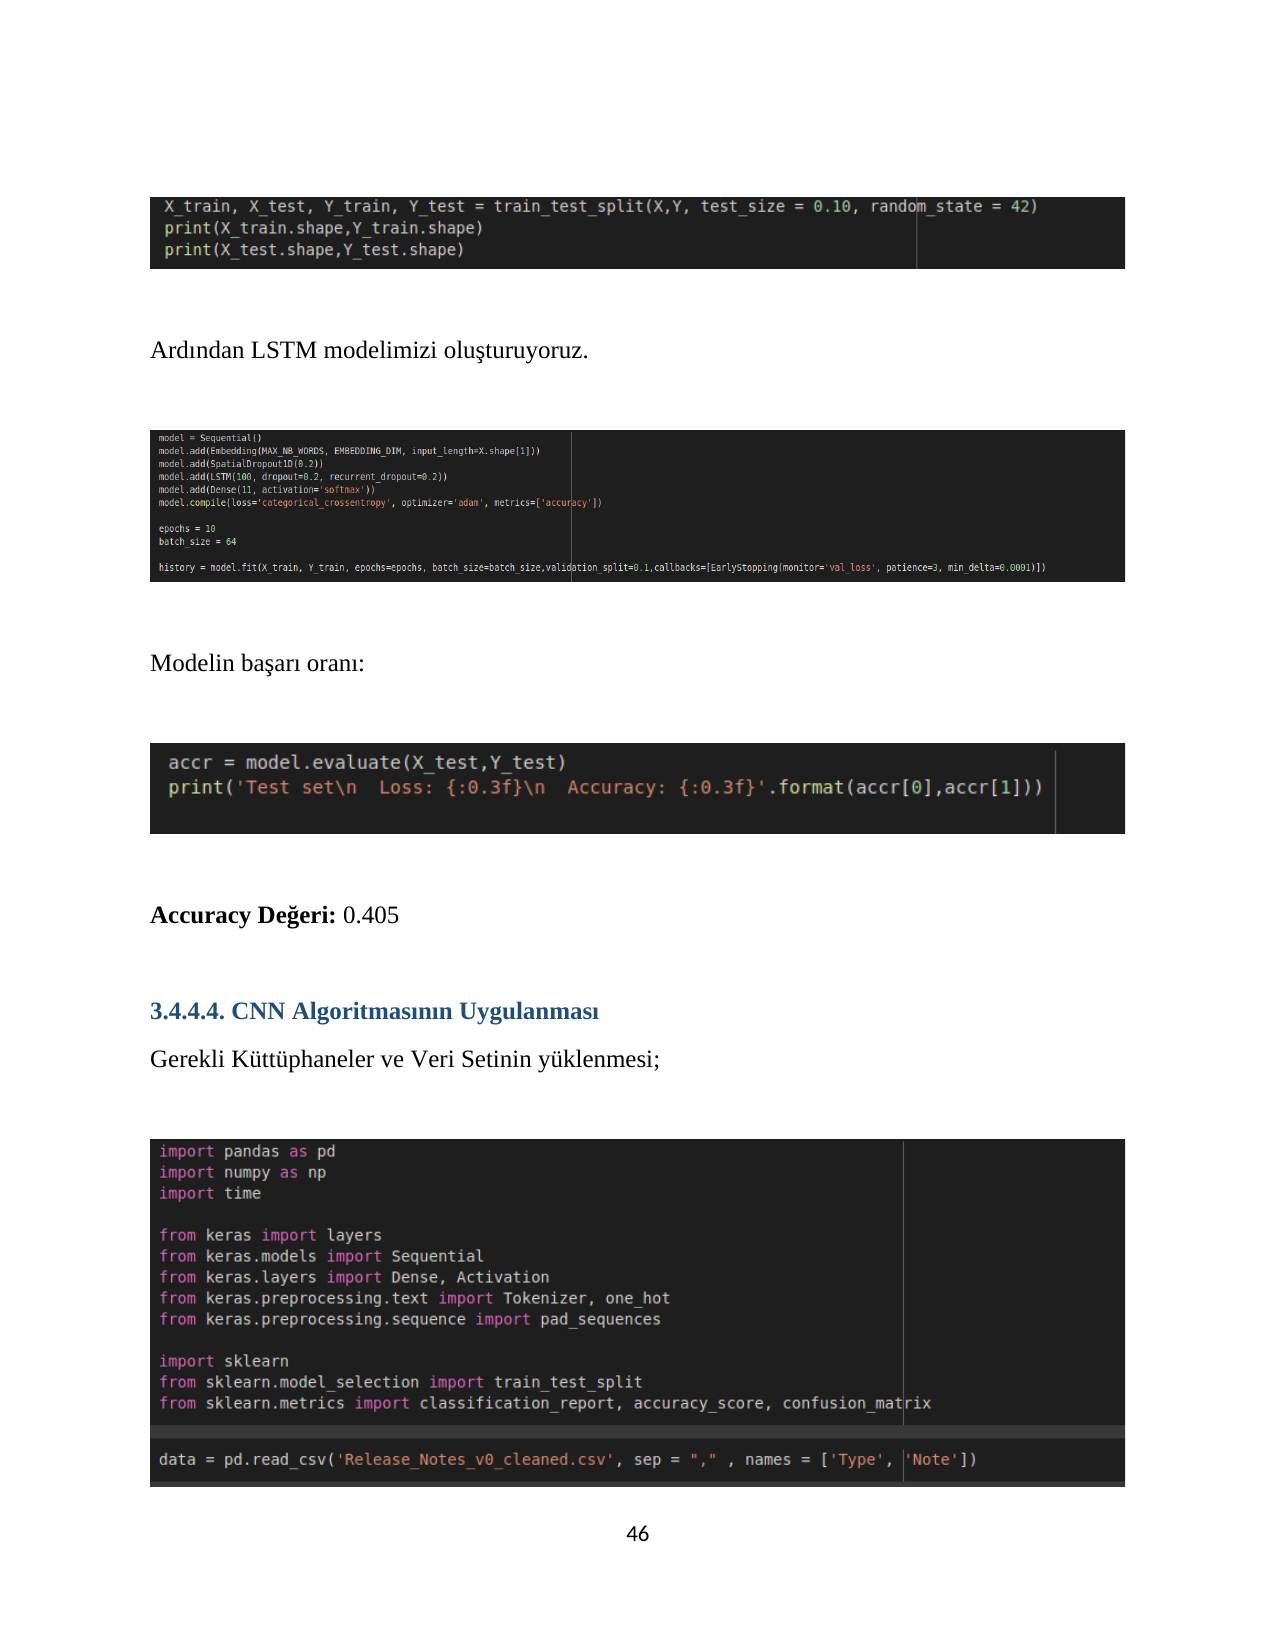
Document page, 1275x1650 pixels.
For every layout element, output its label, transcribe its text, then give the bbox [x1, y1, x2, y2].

picture [150, 743, 1125, 834]
text Gerekli Küttüphaneler ve Veri Setinin yüklenmesi; [150, 1044, 1125, 1072]
text 3.4.4.4. CNN Algoritmasının Uygulanması [150, 996, 1125, 1025]
picture [150, 197, 1125, 269]
picture [150, 1139, 1125, 1487]
text Ardından LSTM modelimizi oluşturuyoruz. [150, 335, 1125, 363]
text Accuracy Değeri: 0.405 [150, 901, 1125, 929]
picture [150, 430, 1125, 582]
text Modelin başarı oranı: [150, 648, 1125, 676]
